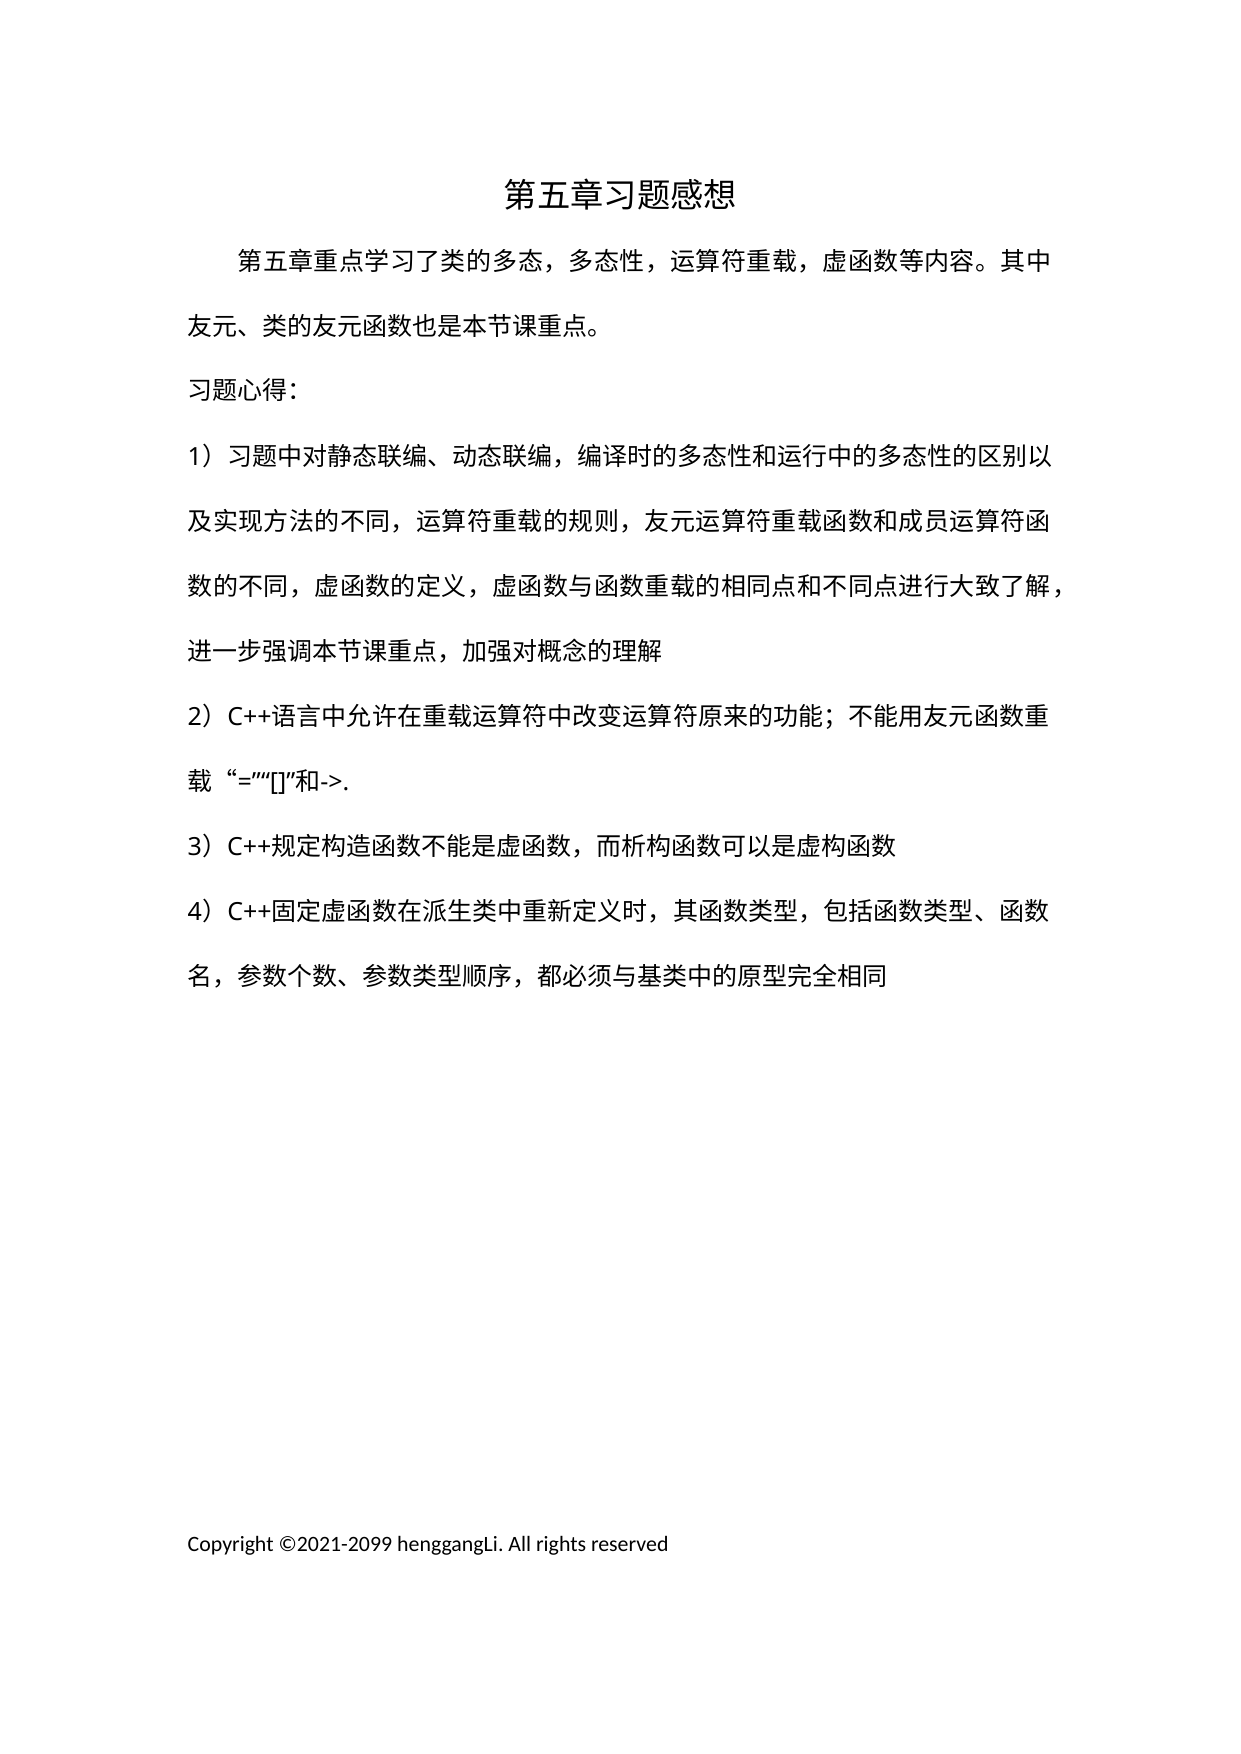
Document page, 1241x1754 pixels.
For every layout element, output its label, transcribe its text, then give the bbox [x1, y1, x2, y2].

text 4）C++固定虚函数在派生类中重新定义时，其函数类型，包括函数类型、函数名，参数个数、参数类型顺序，都必须与基类中的原型完全相同 [187, 877, 1053, 1007]
text 习题心得： [187, 357, 1053, 422]
text Copyright ©2021-2099 henggangLi. All rights reserved [187, 1527, 1053, 1559]
text 2）C++语言中允许在重载运算符中改变运算符原来的功能；不能用友元函数重载“=”“[]”和->. [187, 682, 1053, 812]
text 第五章重点学习了类的多态，多态性，运算符重载，虚函数等内容。其中友元、类的友元函数也是本节课重点。 [187, 227, 1053, 357]
text 第五章习题感想 [187, 162, 1053, 227]
text 3）C++规定构造函数不能是虚函数，而析构函数可以是虚构函数 [187, 812, 1053, 877]
text 1）习题中对静态联编、动态联编，编译时的多态性和运行中的多态性的区别以及实现方法的不同，运算符重载的规则，友元运算符重载函数和成员运算符函数的不同，虚函数的定义，虚函数与函数重载的相同点和不同点进行大致了解，进一步强调本节课重点，加强对概念的理解 [187, 422, 1053, 682]
